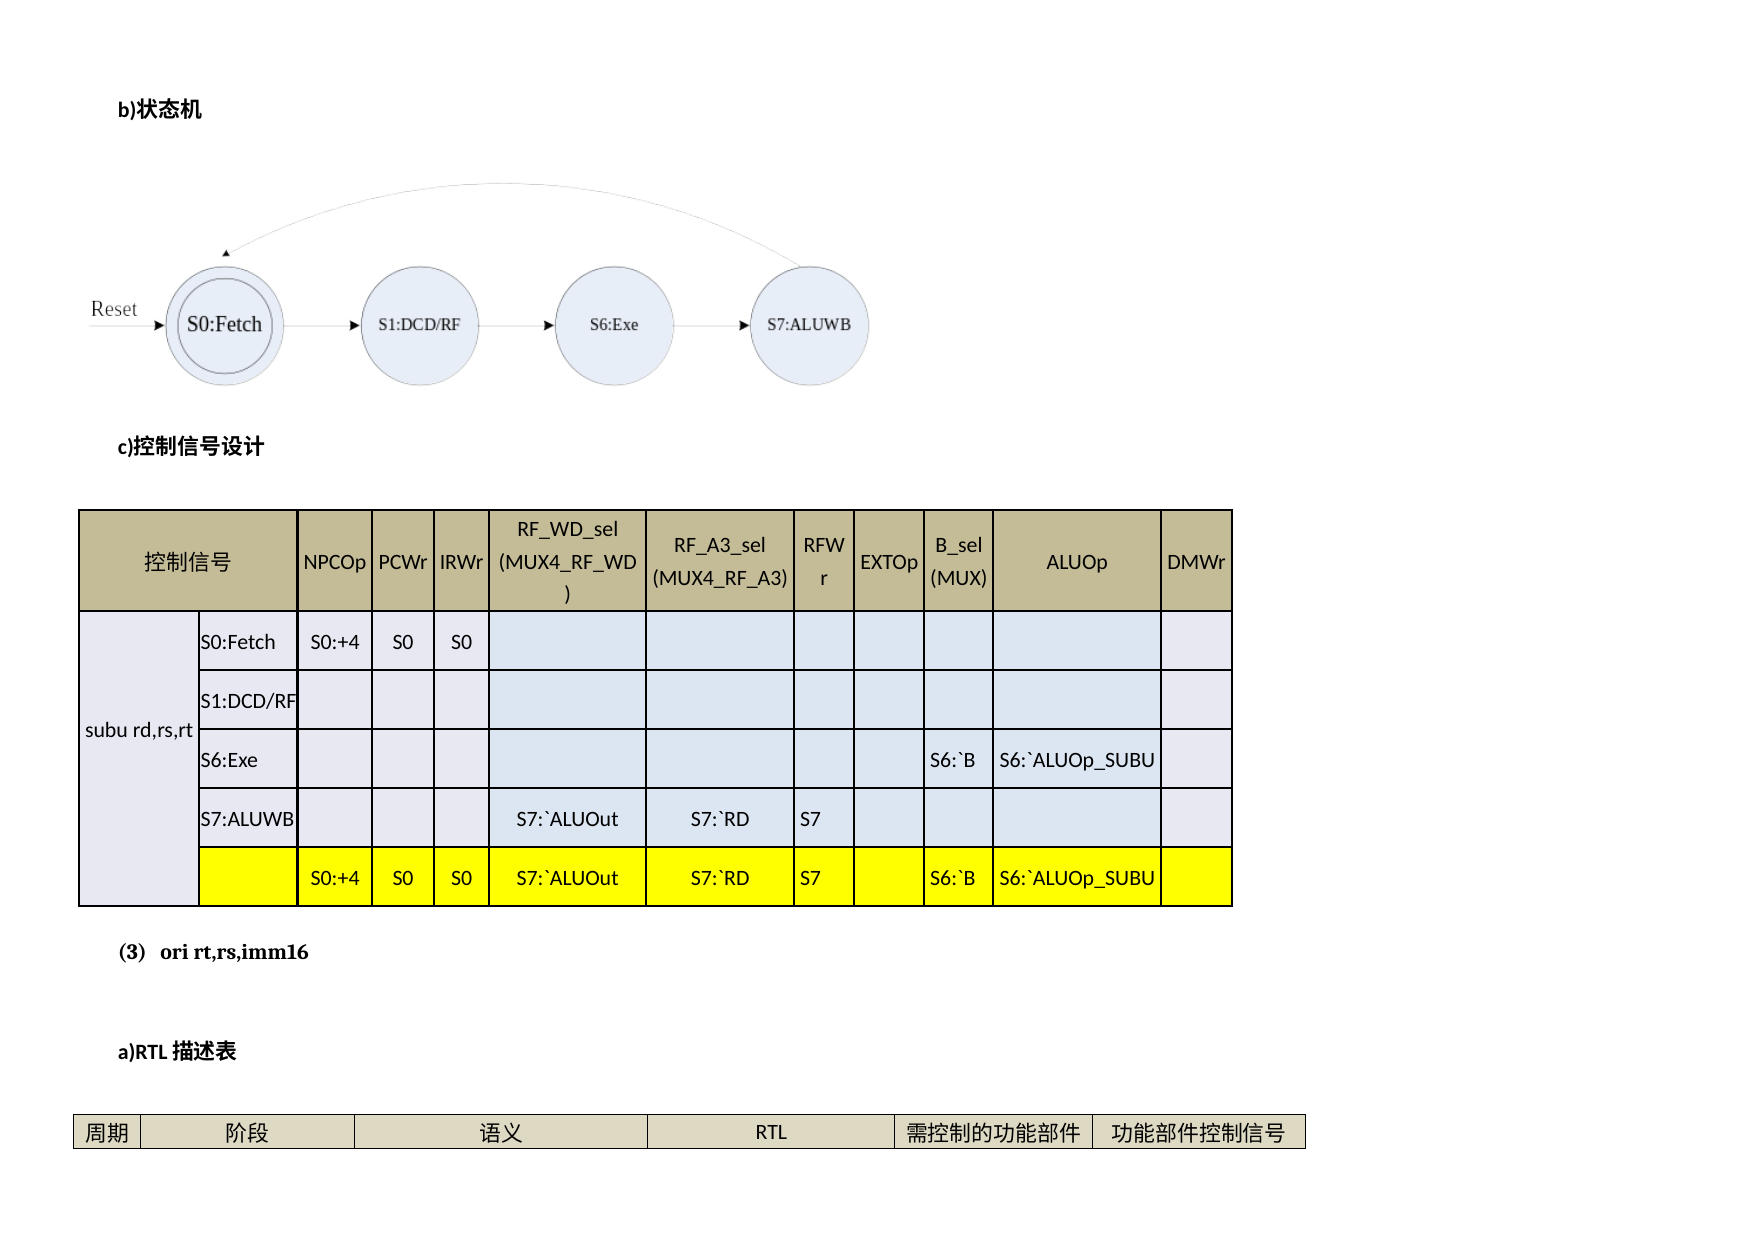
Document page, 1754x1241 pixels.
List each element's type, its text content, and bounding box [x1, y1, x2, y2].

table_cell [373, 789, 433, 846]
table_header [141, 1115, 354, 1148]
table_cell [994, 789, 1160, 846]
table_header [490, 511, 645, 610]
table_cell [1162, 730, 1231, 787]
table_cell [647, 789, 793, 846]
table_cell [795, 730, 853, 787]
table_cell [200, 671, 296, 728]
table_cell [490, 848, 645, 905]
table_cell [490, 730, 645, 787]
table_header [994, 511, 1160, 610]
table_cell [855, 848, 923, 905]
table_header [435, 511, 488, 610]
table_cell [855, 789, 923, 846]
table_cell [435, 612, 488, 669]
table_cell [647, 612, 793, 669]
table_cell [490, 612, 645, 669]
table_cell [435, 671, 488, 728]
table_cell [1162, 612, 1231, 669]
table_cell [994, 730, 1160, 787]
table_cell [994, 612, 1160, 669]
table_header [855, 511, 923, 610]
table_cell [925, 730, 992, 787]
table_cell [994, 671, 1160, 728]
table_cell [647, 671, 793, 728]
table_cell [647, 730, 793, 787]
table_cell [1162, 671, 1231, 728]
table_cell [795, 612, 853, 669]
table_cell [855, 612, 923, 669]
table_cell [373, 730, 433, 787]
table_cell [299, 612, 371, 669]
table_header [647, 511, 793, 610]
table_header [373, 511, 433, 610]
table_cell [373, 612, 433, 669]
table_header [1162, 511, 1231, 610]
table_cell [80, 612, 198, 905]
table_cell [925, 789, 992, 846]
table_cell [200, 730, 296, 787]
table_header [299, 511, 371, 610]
subtitle a)RTL描述表 [74, 1034, 1683, 1066]
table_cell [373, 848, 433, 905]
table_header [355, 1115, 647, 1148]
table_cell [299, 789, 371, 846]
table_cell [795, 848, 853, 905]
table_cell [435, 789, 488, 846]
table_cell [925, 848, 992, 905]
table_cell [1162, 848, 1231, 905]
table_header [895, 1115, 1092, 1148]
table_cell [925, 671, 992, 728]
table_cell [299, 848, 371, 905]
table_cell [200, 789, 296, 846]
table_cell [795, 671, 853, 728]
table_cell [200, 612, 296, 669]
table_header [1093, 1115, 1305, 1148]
subtitle (3) ori rt,rs,imm16 [74, 936, 1683, 969]
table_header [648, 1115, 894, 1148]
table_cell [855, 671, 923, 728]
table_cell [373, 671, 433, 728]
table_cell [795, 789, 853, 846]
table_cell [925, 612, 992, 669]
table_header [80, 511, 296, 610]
subtitle b)状态机 [74, 91, 1683, 124]
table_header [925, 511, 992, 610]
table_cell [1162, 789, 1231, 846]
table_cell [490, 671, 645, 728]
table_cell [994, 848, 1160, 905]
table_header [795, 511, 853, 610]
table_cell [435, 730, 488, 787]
subtitle c)控制信号设计 [74, 428, 1683, 461]
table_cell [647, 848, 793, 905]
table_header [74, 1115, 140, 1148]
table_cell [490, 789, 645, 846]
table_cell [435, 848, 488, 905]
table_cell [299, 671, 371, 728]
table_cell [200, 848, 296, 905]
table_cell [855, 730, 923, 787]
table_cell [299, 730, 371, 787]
